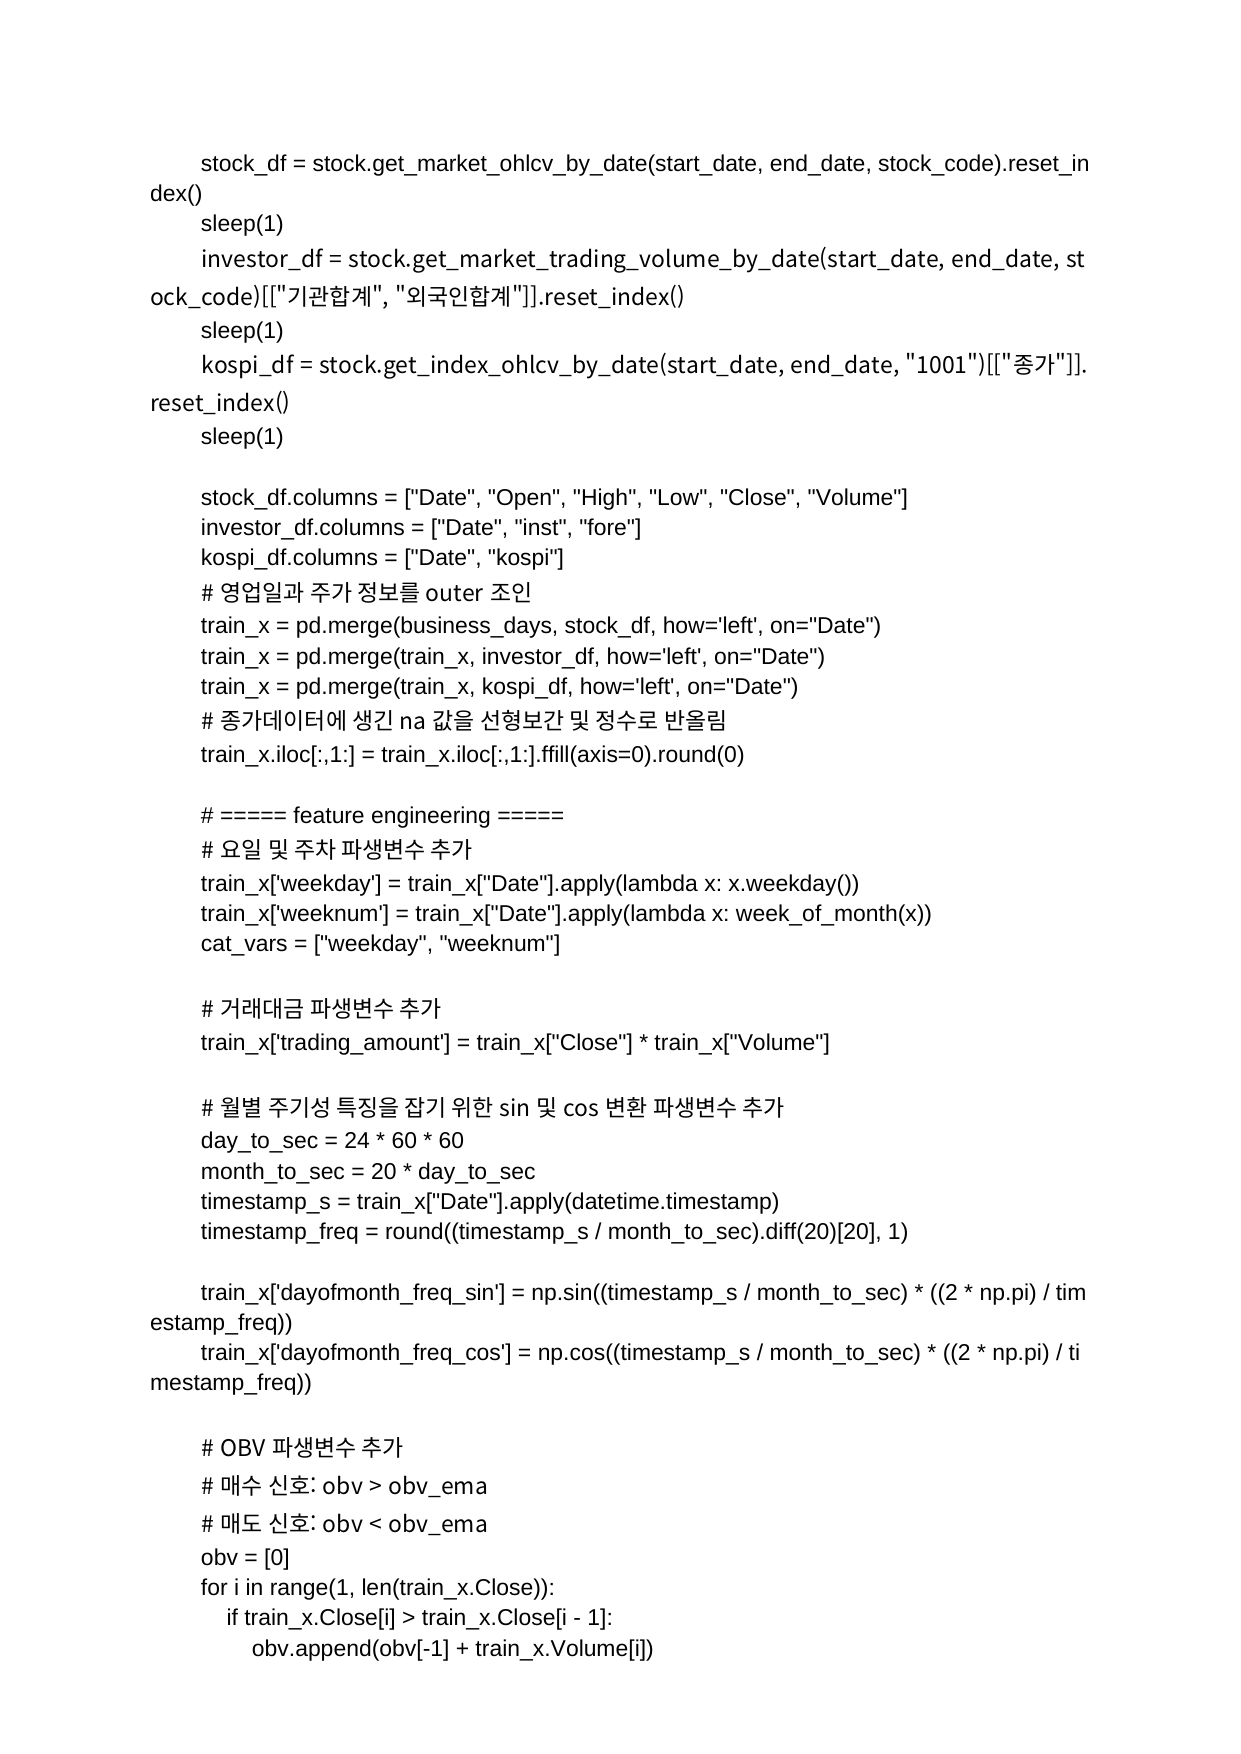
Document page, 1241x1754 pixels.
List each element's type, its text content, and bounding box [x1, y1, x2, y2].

text for i in range(1, len(train_x.Close)): [150, 1574, 1090, 1601]
text day_to_sec = 24 * 60 * 60 [150, 1127, 1090, 1154]
text train_x['weeknum'] = train_x["Date"].apply(lambda x: week_of_month(x)) [150, 900, 1090, 927]
text # 영업일과 주가 정보를 outer 조인 [150, 574, 1090, 608]
text train_x['dayofmonth_freq_cos'] = np.cos((timestamp_s / month_to_sec) * ((2 * np.pi) / timestamp_freq)) [150, 1339, 1090, 1396]
text train_x.iloc[:,1:] = train_x.iloc[:,1:].ffill(axis=0).round(0) [150, 741, 1090, 768]
text sleep(1) [150, 210, 1090, 237]
text train_x['dayofmonth_freq_sin'] = np.sin((timestamp_s / month_to_sec) * ((2 * np.pi) / timestamp_freq)) [150, 1278, 1090, 1335]
text obv = [0] [150, 1544, 1090, 1570]
text kospi_df = stock.get_index_ohlcv_by_date(start_date, end_date, "1001")[["종가"]].reset_index() [150, 347, 1090, 418]
text sleep(1) [150, 317, 1090, 343]
text # 종가데이터에 생긴 na 값을 선형보간 및 정수로 반올림 [150, 703, 1090, 736]
text # OBV 파생변수 추가 [150, 1429, 1090, 1463]
text stock_df.columns = ["Date", "Open", "High", "Low", "Close", "Volume"] [150, 484, 1090, 510]
text cat_vars = ["weekday", "weeknum"] [150, 930, 1090, 957]
text month_to_sec = 20 * day_to_sec [150, 1158, 1090, 1184]
text timestamp_s = train_x["Date"].apply(datetime.timestamp) [150, 1188, 1090, 1214]
text stock_df = stock.get_market_ohlcv_by_date(start_date, end_date, stock_code).reset_index() [150, 150, 1090, 207]
text # ===== feature engineering ===== [150, 802, 1090, 828]
text train_x = pd.merge(train_x, investor_df, how='left', on="Date") [150, 643, 1090, 669]
text if train_x.Close[i] > train_x.Close[i - 1]: [150, 1604, 1090, 1631]
text train_x['weekday'] = train_x["Date"].apply(lambda x: x.weekday()) [150, 870, 1090, 896]
text timestamp_freq = round((timestamp_s / month_to_sec).diff(20)[20], 1) [150, 1218, 1090, 1244]
text # 매수 신호: obv > obv_ema [150, 1468, 1090, 1501]
text investor_df = stock.get_market_trading_volume_by_date(start_date, end_date, stock_code)[["기관합계", "외국인합계"]].reset_index() [150, 241, 1090, 312]
text investor_df.columns = ["Date", "inst", "fore"] [150, 514, 1090, 540]
text train_x = pd.merge(business_days, stock_df, how='left', on="Date") [150, 612, 1090, 639]
text # 매도 신호: obv < obv_ema [150, 1506, 1090, 1539]
text # 거래대금 파생변수 추가 [150, 991, 1090, 1024]
text kospi_df.columns = ["Date", "kospi"] [150, 544, 1090, 571]
text # 월별 주기성 특징을 잡기 위한 sin 및 cos 변환 파생변수 추가 [150, 1089, 1090, 1123]
text sleep(1) [150, 423, 1090, 450]
text obv.append(obv[-1] + train_x.Volume[i]) [150, 1634, 1090, 1661]
text train_x = pd.merge(train_x, kospi_df, how='left', on="Date") [150, 673, 1090, 699]
text train_x['trading_amount'] = train_x["Close"] * train_x["Volume"] [150, 1029, 1090, 1055]
text # 요일 및 주차 파생변수 추가 [150, 832, 1090, 865]
